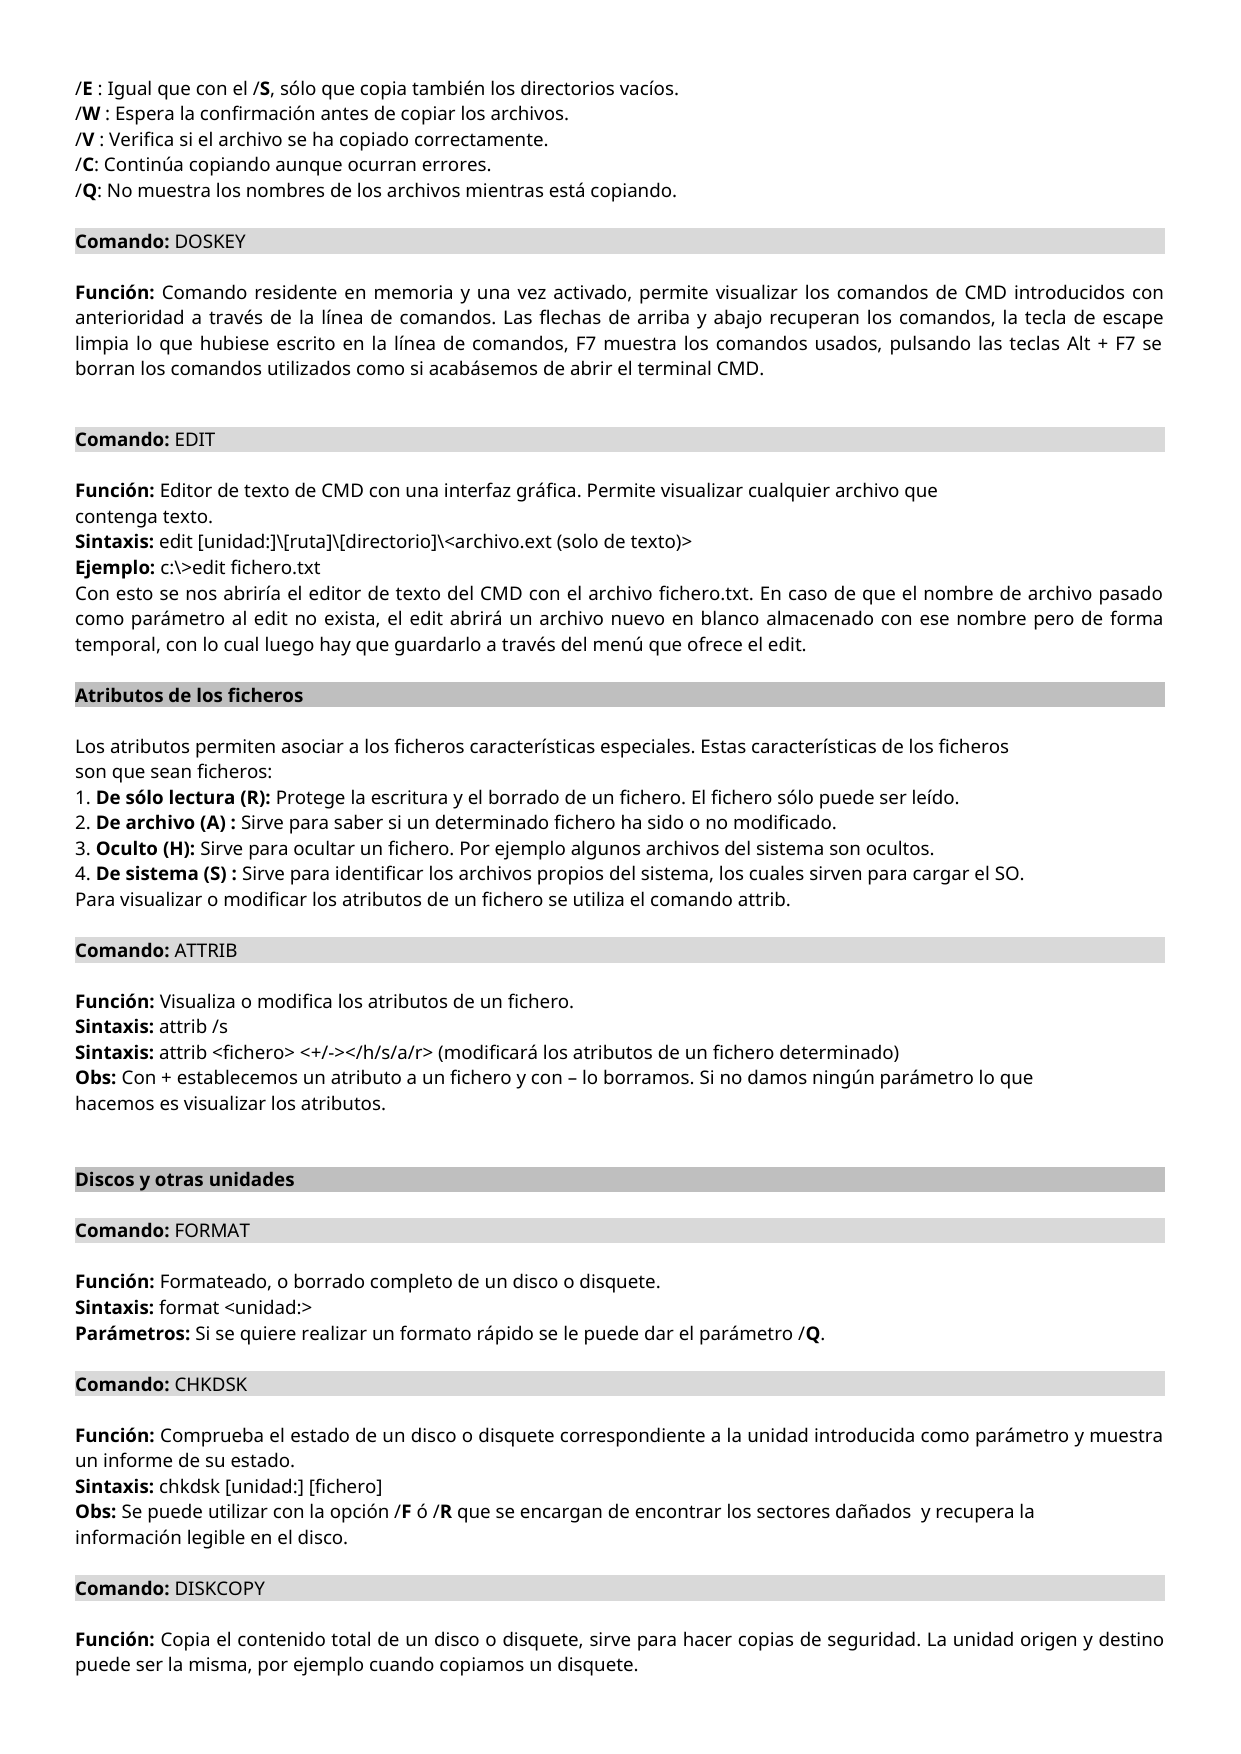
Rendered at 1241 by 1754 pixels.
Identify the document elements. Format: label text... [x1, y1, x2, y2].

text Función: Formateado, o borrado completo de un disco o disquete. [75, 1269, 1165, 1294]
text Sintaxis: format <unidad:> [75, 1294, 1165, 1320]
text Los atributos permiten asociar a los ficheros características especiales. Estas características de los ficheros [75, 733, 1165, 758]
text Comando: FORMAT [75, 1218, 1165, 1243]
text /Q: No muestra los nombres de los archivos mientras está copiando. [75, 177, 1165, 203]
text /E : Igual que con el /S, sólo que copia también los directorios vacíos. [75, 75, 1165, 101]
text 4. De sistema (S) : Sirve para identificar los archivos propios del sistema, los cuales sirven para cargar el SO. [75, 861, 1165, 886]
text Sintaxis: chkdsk [unidad:] [fichero] [75, 1473, 1165, 1498]
text Con esto se nos abriría el editor de texto del CMD con el archivo fichero.txt. En caso de que el nombre de archivo pasado como parámetro al edit no exista, el edit abrirá un archivo nuevo en blanco almacenado con ese nombre pero de forma temporal, con lo cual luego hay que guardarlo a través del menú que ofrece el edit. [75, 580, 1165, 656]
text Función: Copia el contenido total de un disco o disquete, sirve para hacer copias de seguridad. La unidad origen y destino puede ser la misma, por ejemplo cuando copiamos un disquete. [75, 1626, 1165, 1677]
text Obs: Con + establecemos un atributo a un fichero y con – lo borramos. Si no damos ningún parámetro lo que [75, 1065, 1165, 1090]
text Atributos de los ficheros [75, 682, 1165, 707]
text Comando: CHKDSK [75, 1371, 1165, 1396]
text Comando: ATTRIB [75, 937, 1165, 963]
text /V : Verifica si el archivo se ha copiado correctamente. [75, 126, 1165, 152]
text Función: Comprueba el estado de un disco o disquete correspondiente a la unidad introducida como parámetro y muestra un informe de su estado. [75, 1422, 1165, 1473]
text hacemos es visualizar los atributos. [75, 1090, 1165, 1116]
text 3. Oculto (H): Sirve para ocultar un fichero. Por ejemplo algunos archivos del sistema son ocultos. [75, 835, 1165, 861]
text Comando: EDIT [75, 427, 1165, 452]
text 1. De sólo lectura (R): Protege la escritura y el borrado de un fichero. El fichero sólo puede ser leído. [75, 784, 1165, 809]
text Comando: DISKCOPY [75, 1575, 1165, 1601]
text /W : Espera la confirmación antes de copiar los archivos. [75, 101, 1165, 126]
text Sintaxis: attrib /s [75, 1014, 1165, 1039]
text contenga texto. [75, 503, 1165, 529]
text Discos y otras unidades [75, 1167, 1165, 1192]
text Sintaxis: edit [unidad:]\[ruta]\[directorio]\<archivo.ext (solo de texto)> [75, 529, 1165, 554]
text información legible en el disco. [75, 1524, 1165, 1549]
text 2. De archivo (A) : Sirve para saber si un determinado fichero ha sido o no modificado. [75, 809, 1165, 835]
text /C: Continúa copiando aunque ocurran errores. [75, 152, 1165, 177]
text Función: Visualiza o modifica los atributos de un fichero. [75, 988, 1165, 1014]
text Comando: DOSKEY [75, 228, 1165, 254]
text Función: Editor de texto de CMD con una interfaz gráfica. Permite visualizar cualquier archivo que [75, 478, 1165, 503]
text Parámetros: Si se quiere realizar un formato rápido se le puede dar el parámetro /Q. [75, 1320, 1165, 1345]
text Ejemplo: c:\>edit fichero.txt [75, 554, 1165, 580]
text Función: Comando residente en memoria y una vez activado, permite visualizar los comandos de CMD introducidos con anterioridad a través de la línea de comandos. Las flechas de arriba y abajo recuperan los comandos, la tecla de escape limpia lo que hubiese escrito en la línea de comandos, F7 muestra los comandos usados, pulsando las teclas Alt + F7 se borran los comandos utilizados como si acabásemos de abrir el terminal CMD. [75, 279, 1165, 381]
text son que sean ficheros: [75, 758, 1165, 784]
text Para visualizar o modificar los atributos de un fichero se utiliza el comando attrib. [75, 886, 1165, 912]
text Obs: Se puede utilizar con la opción /F ó /R que se encargan de encontrar los sectores dañados y recupera la [75, 1498, 1165, 1524]
text Sintaxis: attrib <fichero> <+/-></h/s/a/r> (modificará los atributos de un fichero determinado) [75, 1039, 1165, 1065]
